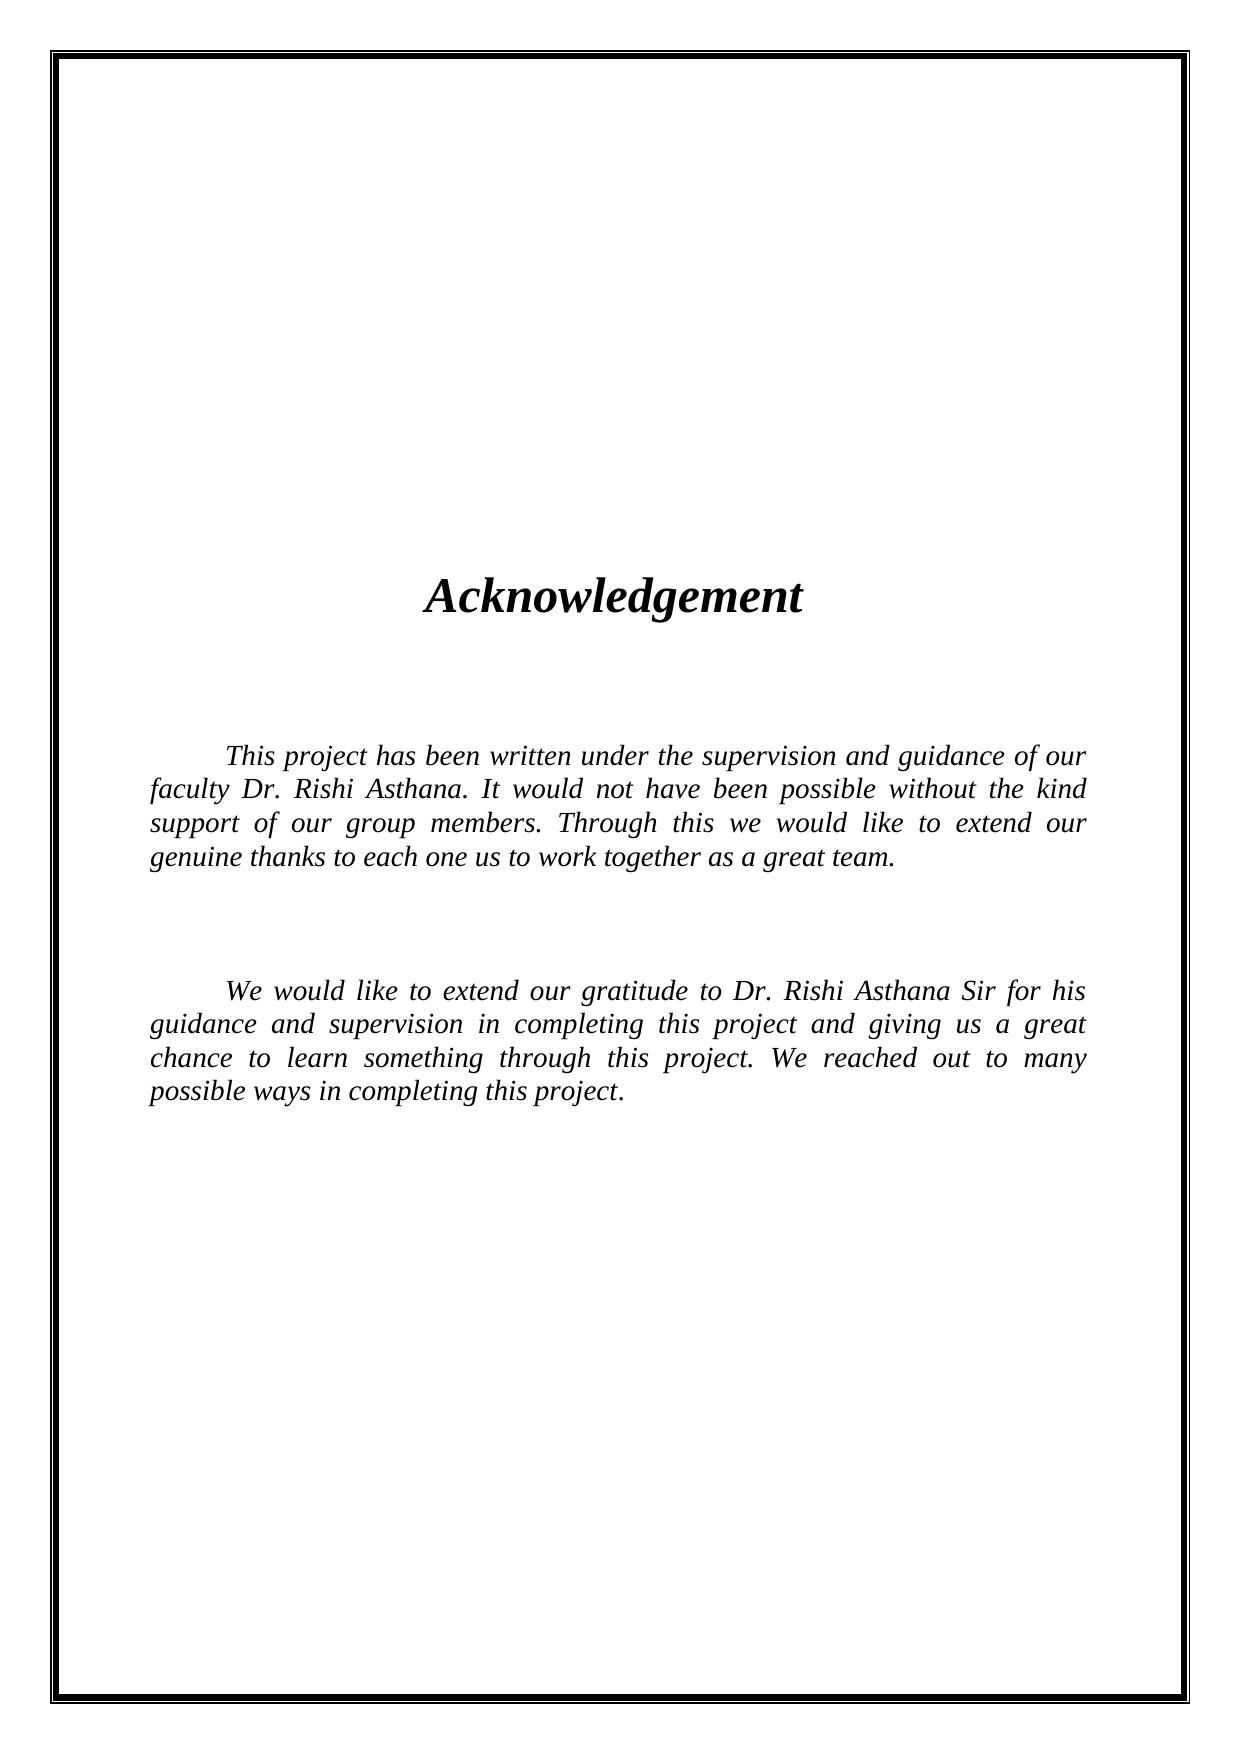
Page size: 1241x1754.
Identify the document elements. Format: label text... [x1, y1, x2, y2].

text Acknowledgement [375, 566, 1090, 623]
text This project has been written under the supervision and guidance of our faculty Dr. Rishi Asthana. It would not have been possible without the kind support of our group members. Through this we would like to extend our genuine thanks to each one us to work together as a great team. [150, 738, 1090, 872]
text We would like to extend our gratitude to Dr. Rishi Asthana Sir for his guidance and supervision in completing this project and giving us a great chance to learn something through this project. We reached out to many possible ways in completing this project. [150, 973, 1090, 1107]
